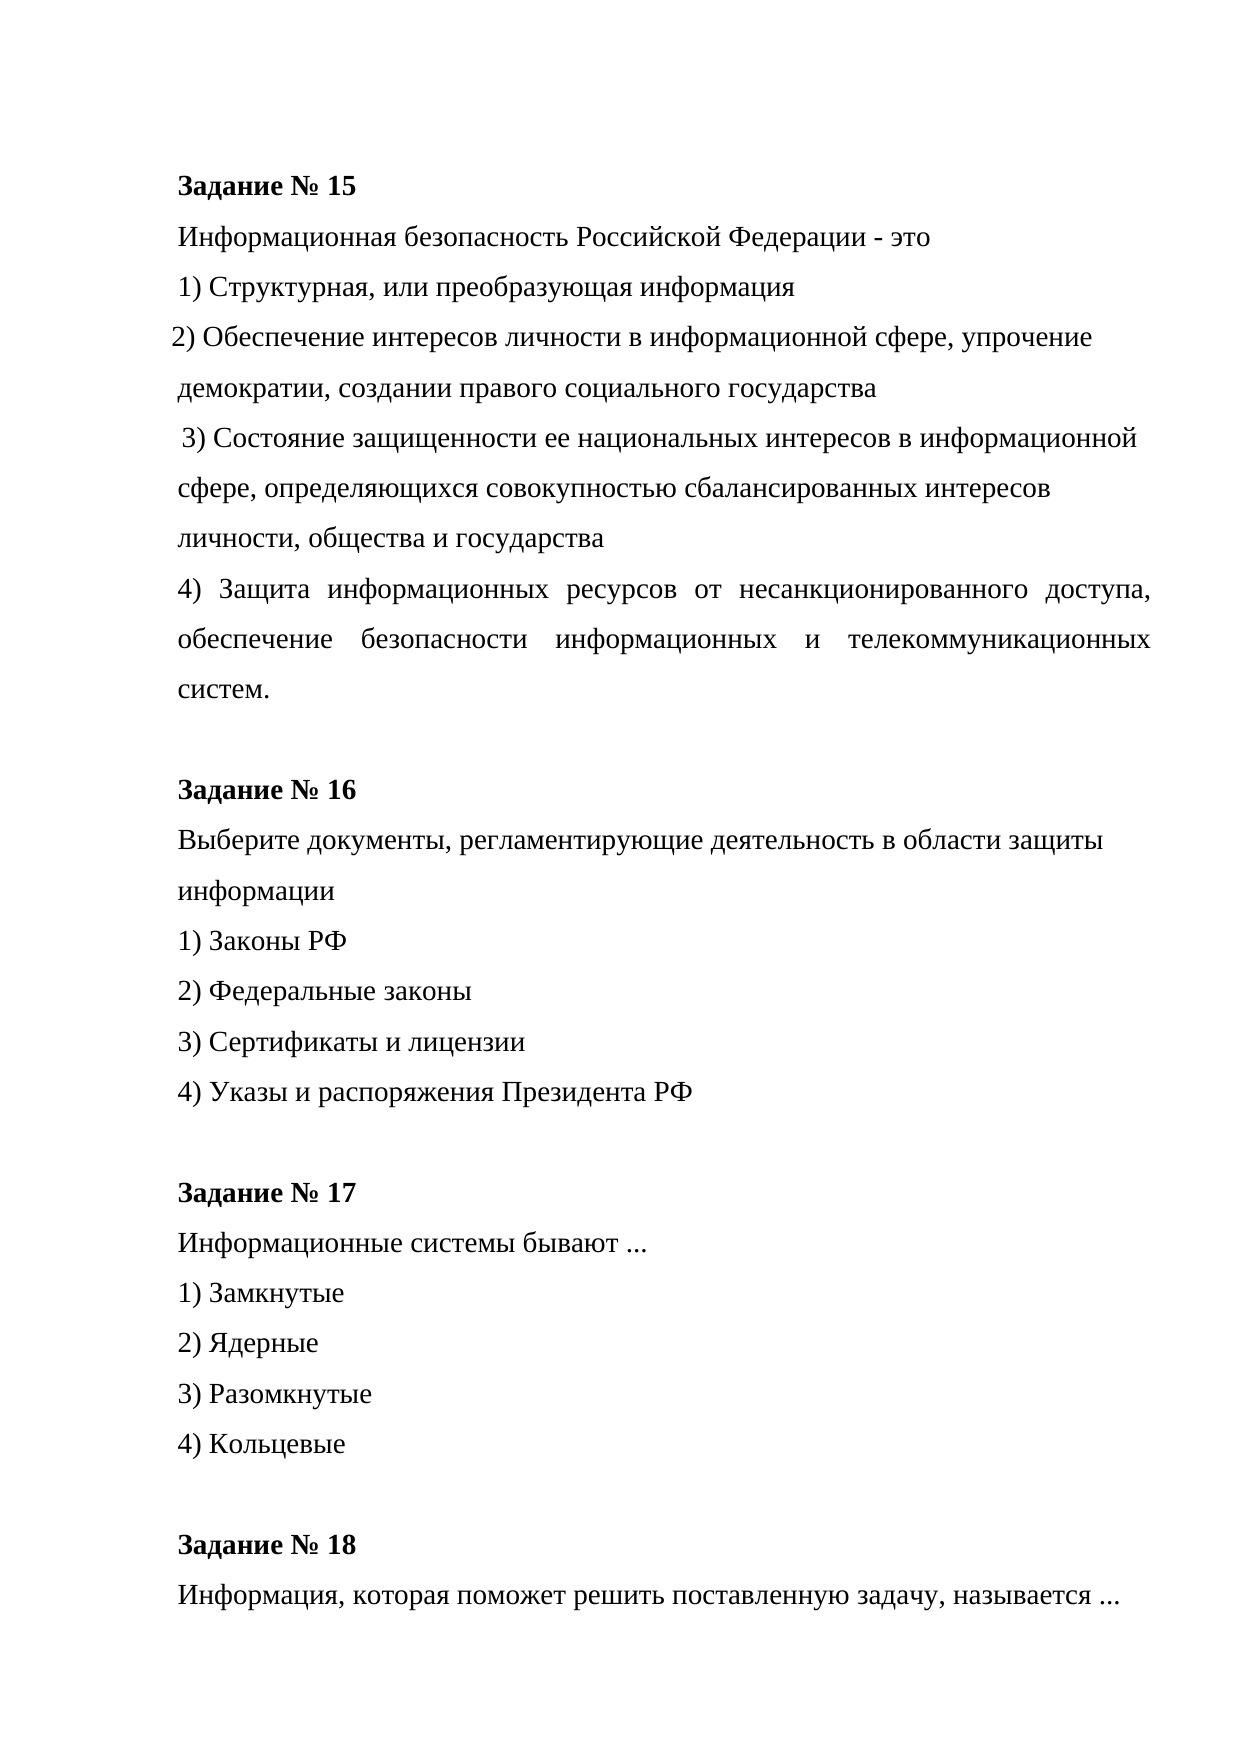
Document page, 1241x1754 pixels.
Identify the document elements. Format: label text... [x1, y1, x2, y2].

text 4) Защита информационных ресурсов от несанкционированного доступа, обеспечение безопасности информационных и телекоммуникационных систем. [177, 571, 1152, 705]
text 1) Законы РФ [177, 923, 1152, 957]
text Задание № 18 [177, 1527, 1152, 1560]
text 2) Ядерные [177, 1326, 1152, 1359]
text 2) Обеспечение интересов личности в информационной сфере, упрочение демократии, создании правого социального государства [171, 319, 1152, 403]
text Информационные системы бывают ... [177, 1225, 1152, 1258]
text 3) Сертификаты и лицензии [177, 1024, 1152, 1057]
text 4) Указы и распоряжения Президента РФ [177, 1074, 1152, 1108]
text Выберите документы, регламентирующие деятельность в области защиты информации [177, 822, 1152, 906]
text Задание № 15 [177, 168, 1152, 202]
text 1) Структурная, или преобразующая информация [177, 269, 1152, 303]
text Информационная безопасность Российской Федерации - это [177, 219, 1152, 252]
text Информация, которая поможет решить поставленную задачу, называется ... [177, 1577, 1152, 1611]
text 3) Состояние защищенности ее национальных интересов в информационной сфере, определяющихся совокупностью сбалансированных интересов личности, общества и государства [177, 420, 1152, 554]
text 4) Кольцевые [177, 1426, 1152, 1460]
text 3) Разомкнутые [177, 1376, 1152, 1409]
text 2) Федеральные законы [177, 973, 1152, 1007]
text Задание № 17 [177, 1175, 1152, 1208]
text Задание № 16 [177, 772, 1152, 806]
text 1) Замкнутые [177, 1275, 1152, 1309]
